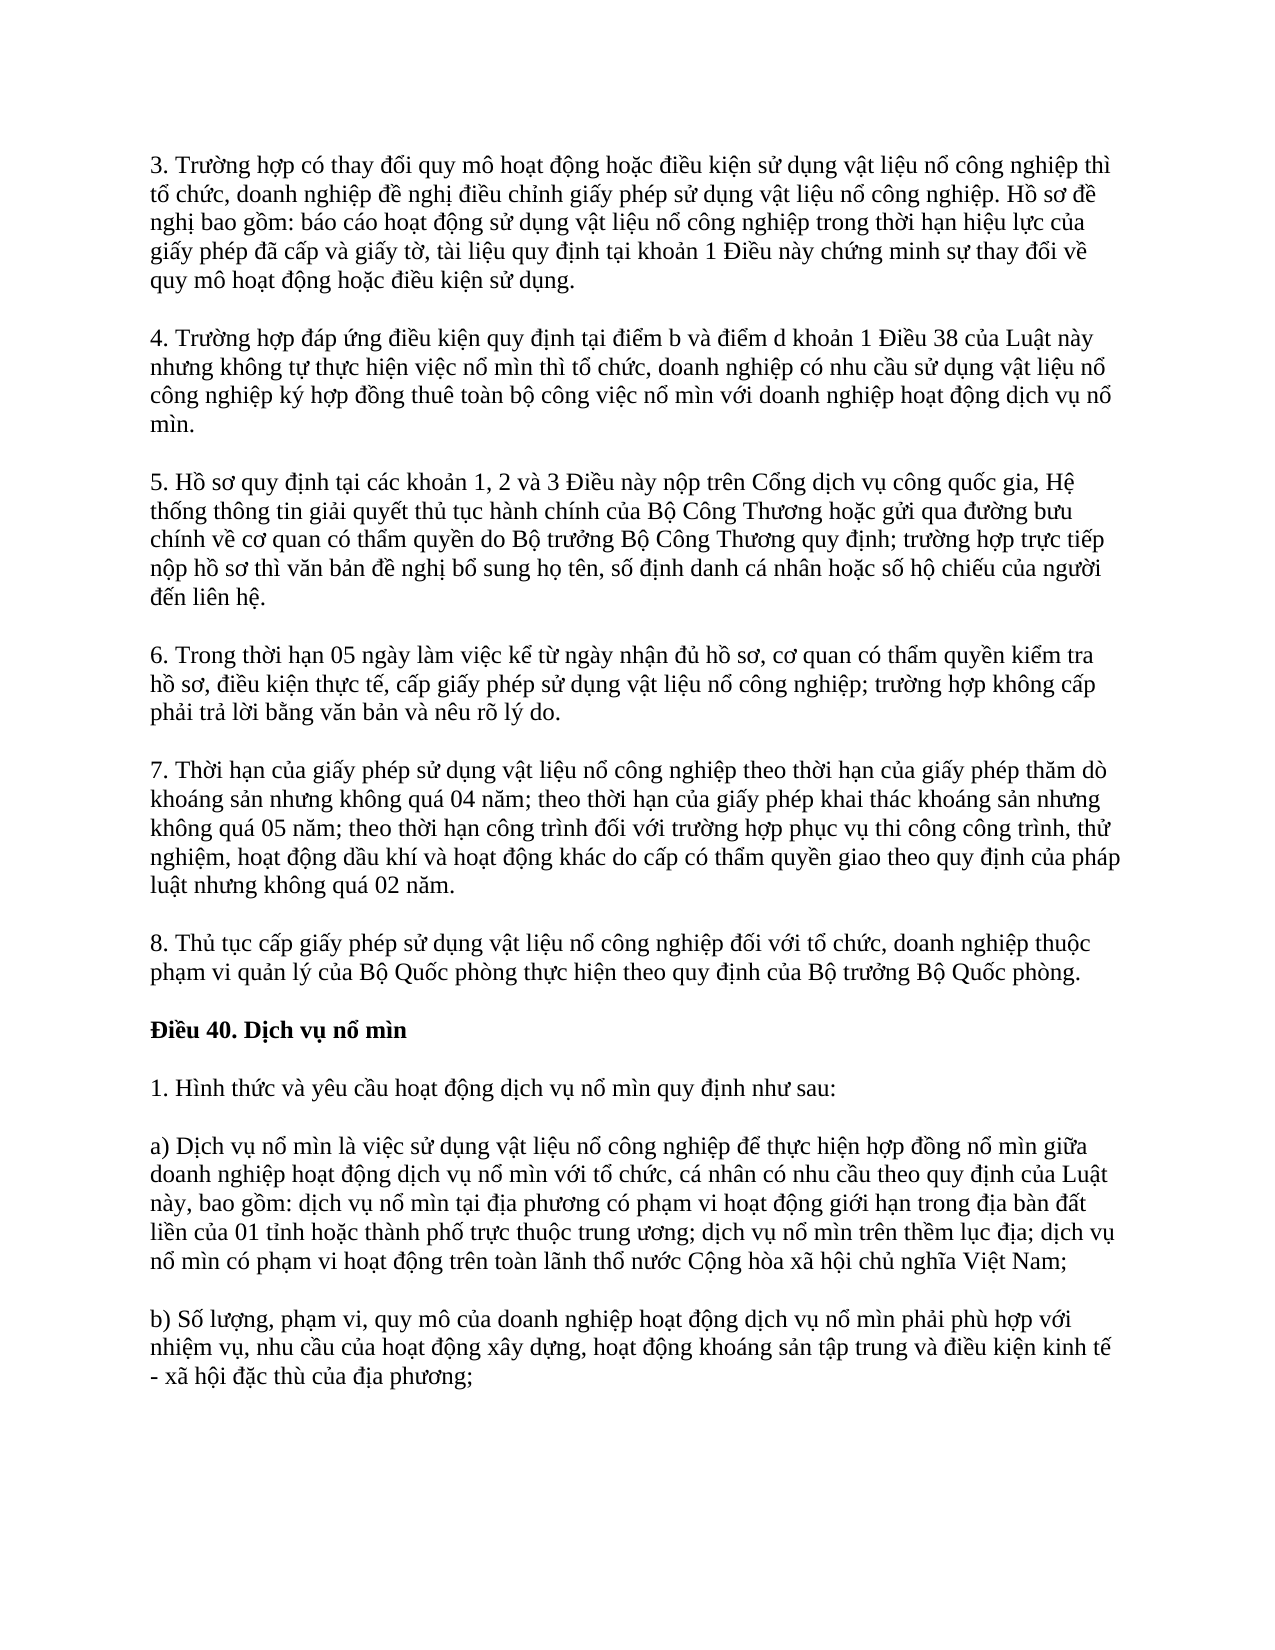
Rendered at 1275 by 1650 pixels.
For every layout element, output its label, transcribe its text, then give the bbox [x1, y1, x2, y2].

text 4. Trường hợp đáp ứng điều kiện quy định tại điểm b và điểm d khoản 1 Điều 38 của Luật này nhưng không tự thực hiện việc nổ mìn thì tổ chức, doanh nghiệp có nhu cầu sử dụng vật liệu nổ công nghiệp ký hợp đồng thuê toàn bộ công việc nổ mìn với doanh nghiệp hoạt động dịch vụ nổ mìn. [150, 323, 1125, 438]
text 5. Hồ sơ quy định tại các khoản 1, 2 và 3 Điều này nộp trên Cổng dịch vụ công quốc gia, Hệ thống thông tin giải quyết thủ tục hành chính của Bộ Công Thương hoặc gửi qua đường bưu chính về cơ quan có thẩm quyền do Bộ trưởng Bộ Công Thương quy định; trường hợp trực tiếp nộp hồ sơ thì văn bản đề nghị bổ sung họ tên, số định danh cá nhân hoặc số hộ chiếu của người đến liên hệ. [150, 467, 1125, 611]
text 7. Thời hạn của giấy phép sử dụng vật liệu nổ công nghiệp theo thời hạn của giấy phép thăm dò khoáng sản nhưng không quá 04 năm; theo thời hạn của giấy phép khai thác khoáng sản nhưng không quá 05 năm; theo thời hạn công trình đối với trường hợp phục vụ thi công công trình, thử nghiệm, hoạt động dầu khí và hoạt động khác do cấp có thẩm quyền giao theo quy định của pháp luật nhưng không quá 02 năm. [150, 755, 1125, 899]
text 1. Hình thức và yêu cầu hoạt động dịch vụ nổ mìn quy định như sau: [150, 1073, 1125, 1102]
text b) Số lượng, phạm vi, quy mô của doanh nghiệp hoạt động dịch vụ nổ mìn phải phù hợp với nhiệm vụ, nhu cầu của hoạt động xây dựng, hoạt động khoáng sản tập trung và điều kiện kinh tế - xã hội đặc thù của địa phương; [150, 1304, 1125, 1390]
text 8. Thủ tục cấp giấy phép sử dụng vật liệu nổ công nghiệp đối với tổ chức, doanh nghiệp thuộc phạm vi quản lý của Bộ Quốc phòng thực hiện theo quy định của Bộ trưởng Bộ Quốc phòng. [150, 928, 1125, 986]
text Điều 40. Dịch vụ nổ mìn [150, 1015, 1125, 1044]
text a) Dịch vụ nổ mìn là việc sử dụng vật liệu nổ công nghiệp để thực hiện hợp đồng nổ mìn giữa doanh nghiệp hoạt động dịch vụ nổ mìn với tổ chức, cá nhân có nhu cầu theo quy định của Luật này, bao gồm: dịch vụ nổ mìn tại địa phương có phạm vi hoạt động giới hạn trong địa bàn đất liền của 01 tỉnh hoặc thành phố trực thuộc trung ương; dịch vụ nổ mìn trên thềm lục địa; dịch vụ nổ mìn có phạm vi hoạt động trên toàn lãnh thổ nước Cộng hòa xã hội chủ nghĩa Việt Nam; [150, 1131, 1125, 1274]
text 6. Trong thời hạn 05 ngày làm việc kể từ ngày nhận đủ hồ sơ, cơ quan có thẩm quyền kiểm tra hồ sơ, điều kiện thực tế, cấp giấy phép sử dụng vật liệu nổ công nghiệp; trường hợp không cấp phải trả lời bằng văn bản và nêu rõ lý do. [150, 640, 1125, 726]
text 3. Trường hợp có thay đổi quy mô hoạt động hoặc điều kiện sử dụng vật liệu nổ công nghiệp thì tổ chức, doanh nghiệp đề nghị điều chỉnh giấy phép sử dụng vật liệu nổ công nghiệp. Hồ sơ đề nghị bao gồm: báo cáo hoạt động sử dụng vật liệu nổ công nghiệp trong thời hạn hiệu lực của giấy phép đã cấp và giấy tờ, tài liệu quy định tại khoản 1 Điều này chứng minh sự thay đổi về quy mô hoạt động hoặc điều kiện sử dụng. [150, 150, 1125, 294]
